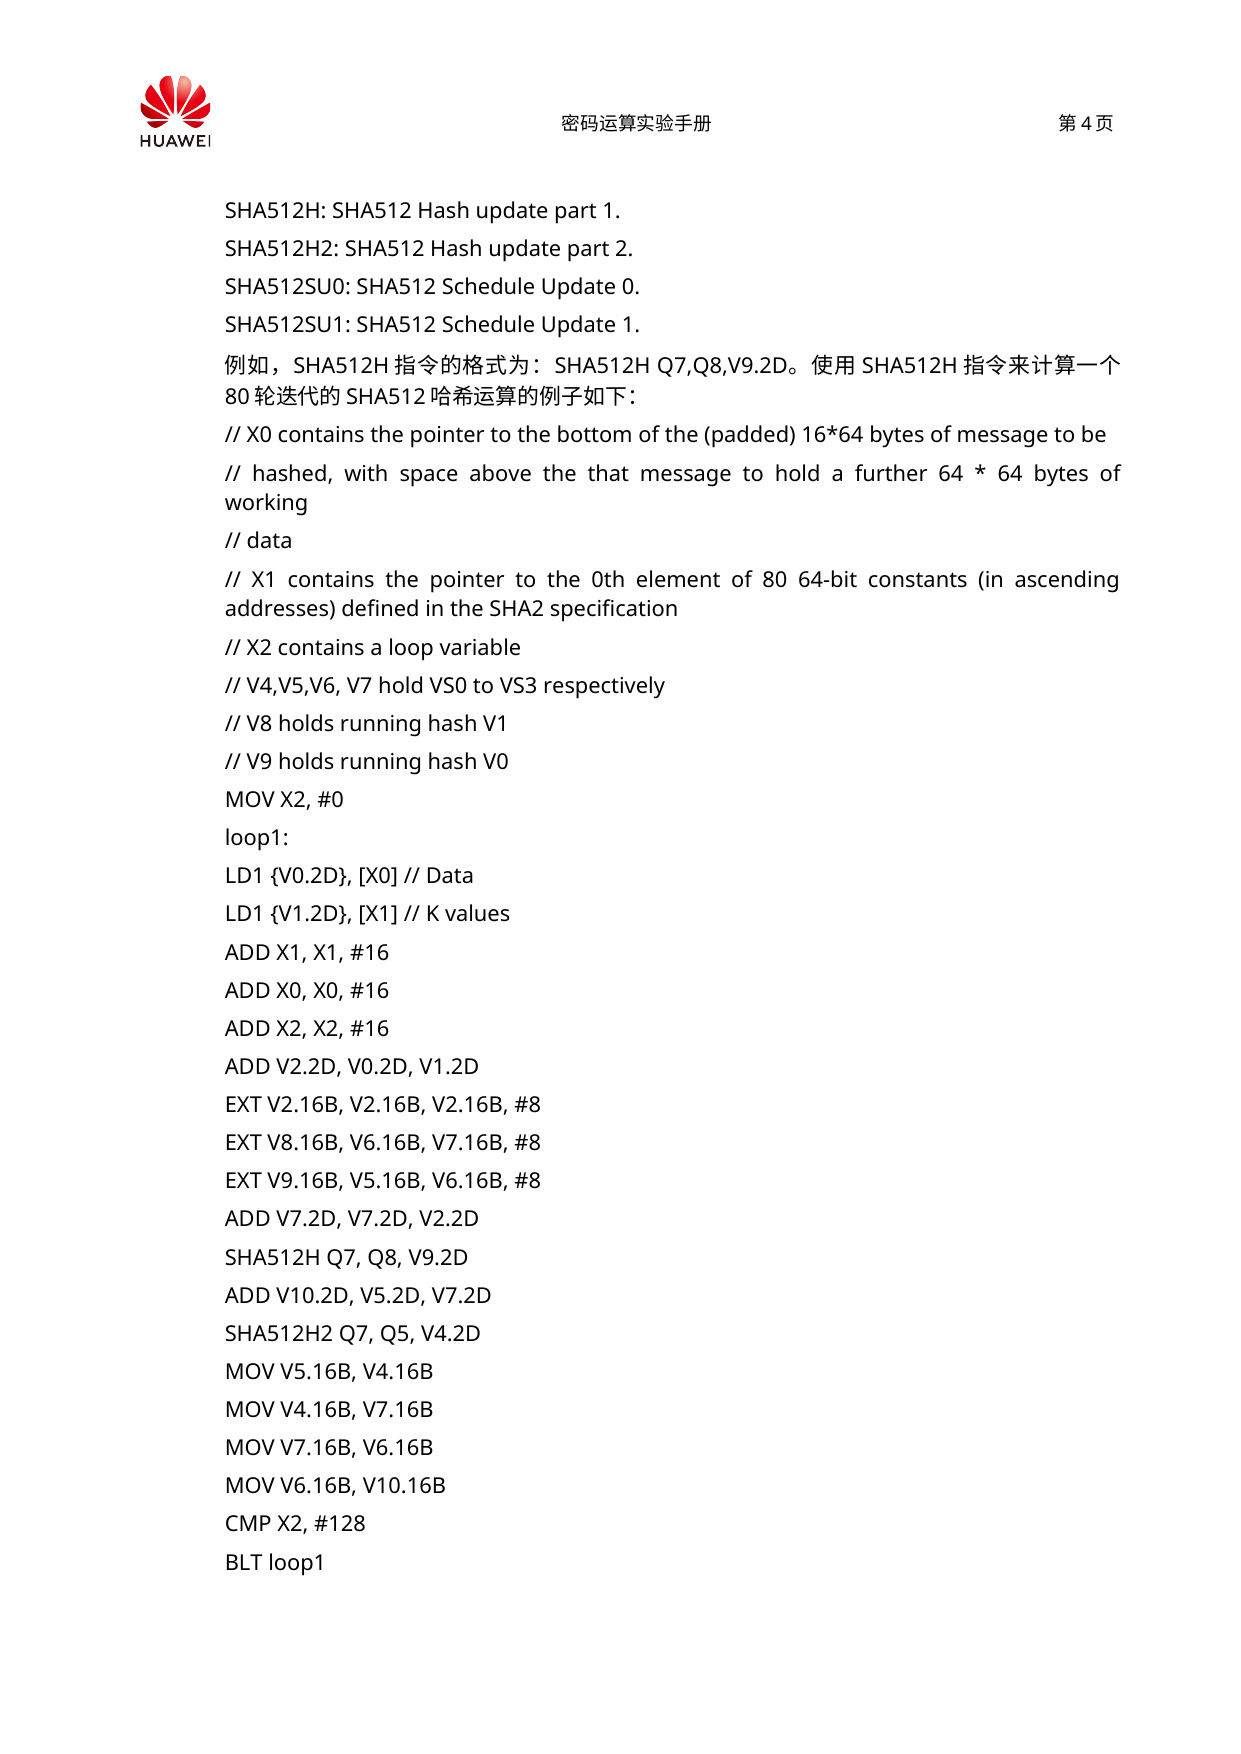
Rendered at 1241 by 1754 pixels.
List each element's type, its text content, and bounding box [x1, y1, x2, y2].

picture [140, 76, 211, 147]
text // X1 contains the pointer to the 0th element of 80 64-bit constants (in ascending addresses) defined in the SHA2 specification [224, 564, 1122, 623]
text SHA512H2: SHA512 Hash update part 2. [224, 233, 1122, 263]
text loop1: [224, 822, 1122, 852]
text SHA512SU0: SHA512 Schedule Update 0. [224, 271, 1122, 301]
text // V9 holds running hash V0 [224, 746, 1122, 776]
text ADD X2, X2, #16 [224, 1013, 1122, 1043]
text EXT V8.16B, V6.16B, V7.16B, #8 [224, 1127, 1122, 1157]
text ADD V10.2D, V5.2D, V7.2D [224, 1280, 1122, 1309]
text // V8 holds running hash V1 [224, 708, 1122, 738]
text SHA512SU1: SHA512 Schedule Update 1. [224, 309, 1122, 339]
text ADD X1, X1, #16 [224, 937, 1122, 966]
text SHA512H: SHA512 Hash update part 1. [224, 195, 1122, 225]
text BLT loop1 [224, 1547, 1122, 1576]
text 例如，SHA512H指令的格式为：SHA512H Q7,Q8,V9.2D。使用SHA512H指令来计算一个80轮迭代的SHA512哈希运算的例子如下： [224, 348, 1122, 411]
text // hashed, with space above the that message to hold a further 64 * 64 bytes of working [224, 458, 1122, 517]
text SHA512H Q7, Q8, V9.2D [224, 1242, 1122, 1271]
text // V4,V5,V6, V7 hold VS0 to VS3 respectively [224, 670, 1122, 699]
text LD1 {V0.2D}, [X0] // Data [224, 860, 1122, 890]
text EXT V2.16B, V2.16B, V2.16B, #8 [224, 1089, 1122, 1119]
text CMP X2, #128 [224, 1508, 1122, 1538]
text LD1 {V1.2D}, [X1] // K values [224, 898, 1122, 928]
text // X2 contains a loop variable [224, 632, 1122, 661]
text SHA512H2 Q7, Q5, V4.2D [224, 1318, 1122, 1348]
text ADD V7.2D, V7.2D, V2.2D [224, 1203, 1122, 1233]
text ADD V2.2D, V0.2D, V1.2D [224, 1051, 1122, 1081]
text MOV V7.16B, V6.16B [224, 1432, 1122, 1462]
text MOV V6.16B, V10.16B [224, 1470, 1122, 1500]
text // data [224, 526, 1122, 555]
text // X0 contains the pointer to the bottom of the (padded) 16*64 bytes of message to be [224, 419, 1122, 449]
text ADD X0, X0, #16 [224, 975, 1122, 1004]
text MOV V4.16B, V7.16B [224, 1394, 1122, 1424]
text EXT V9.16B, V5.16B, V6.16B, #8 [224, 1165, 1122, 1195]
text MOV X2, #0 [224, 784, 1122, 814]
text MOV V5.16B, V4.16B [224, 1356, 1122, 1386]
